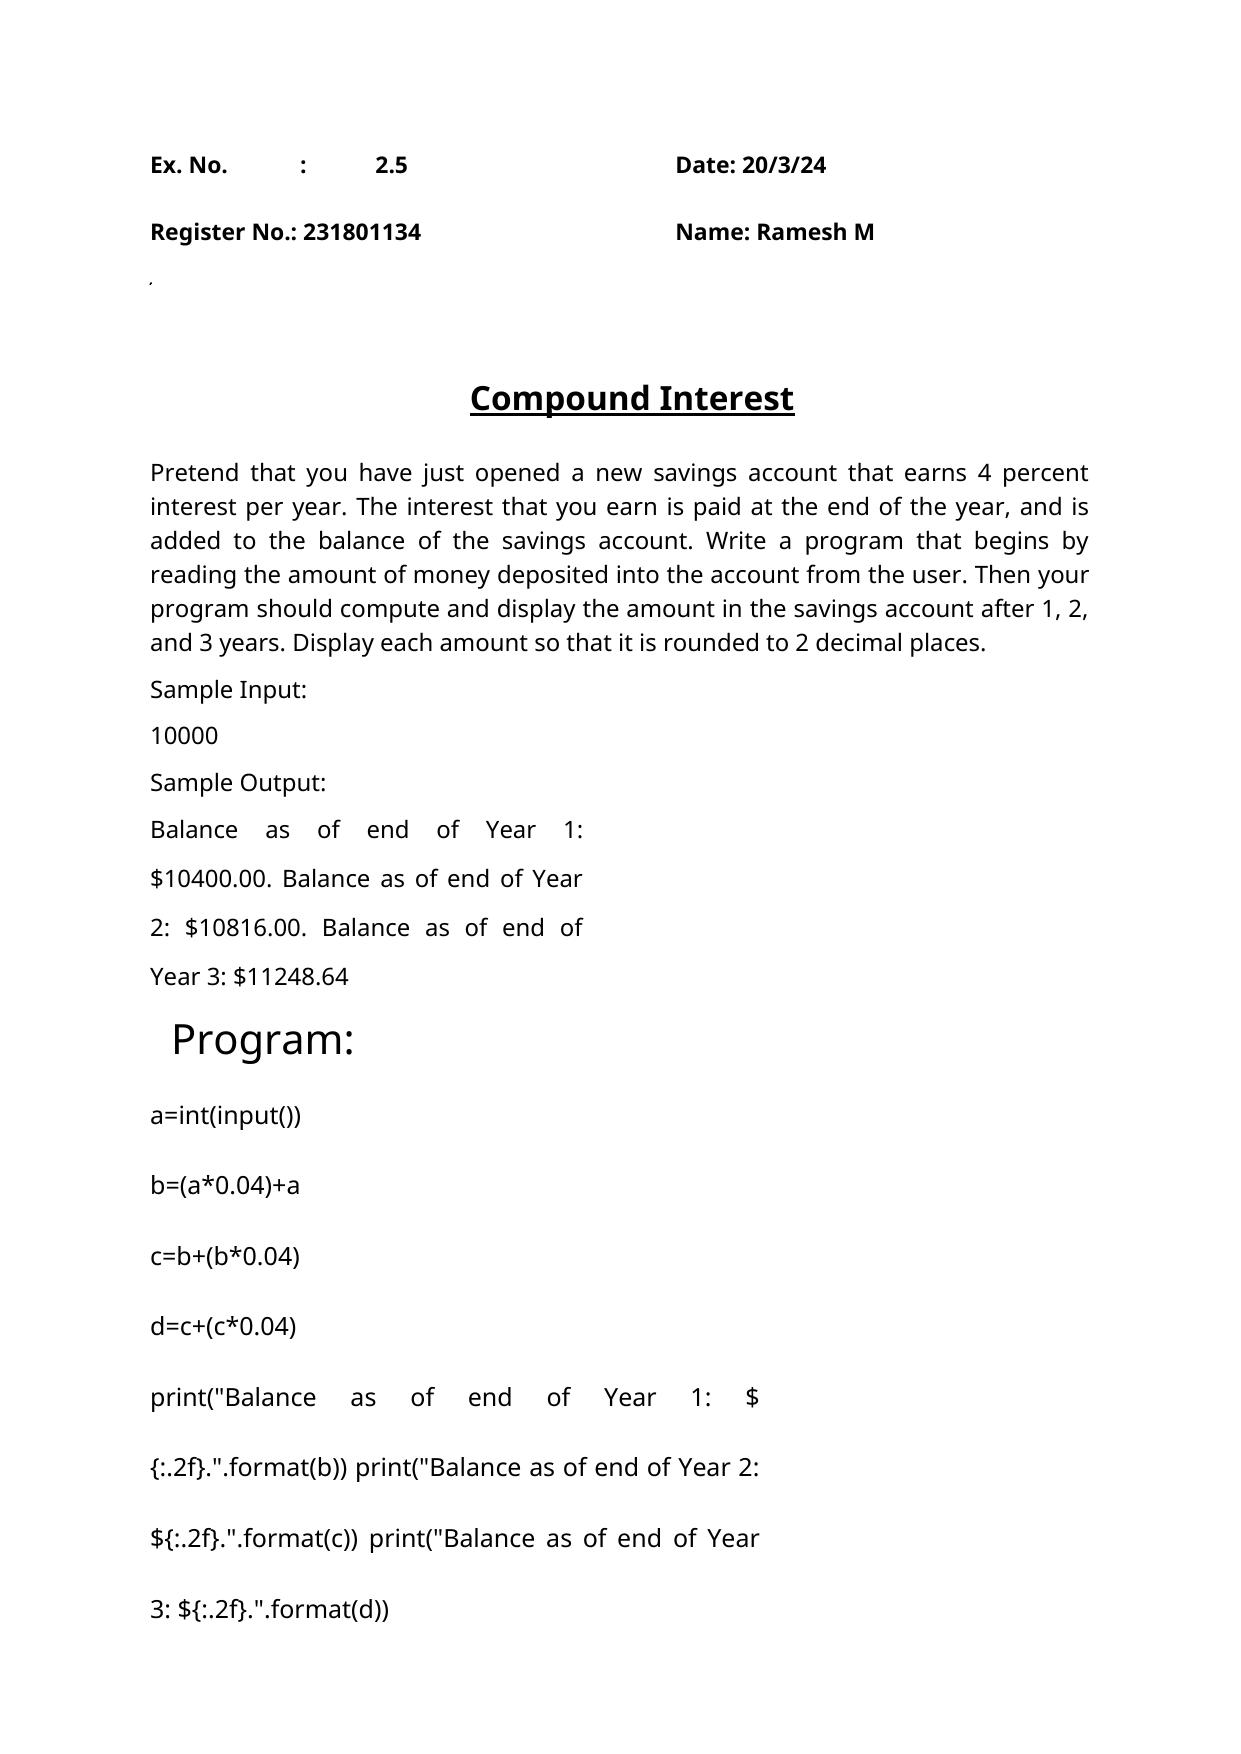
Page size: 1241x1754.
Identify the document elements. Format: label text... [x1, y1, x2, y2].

text a=int(input()) b=(a*0.04)+a c=b+(b*0.04) d=c+(c*0.04) [150, 1098, 323, 1342]
text 10000 [150, 719, 1136, 751]
text Pretend that you have just opened a new savings account that earns 4 percent interest per year. The interest that you earn is paid at the end of the year, and is added to the balance of the savings account. Write a program that begins by reading the amount of money deposited into the account from the user. Then your program should compute and display the amount in the savings account after 1, 2, and 3 years. Display each amount so that it is rounded to 2 decimal places. [150, 455, 1091, 659]
text Sample Output: [150, 766, 1136, 798]
text Sample Input: [150, 672, 1136, 705]
subtitle Program: [150, 1010, 1136, 1066]
subtitle Compound Interest [152, 375, 1088, 421]
text Balance as of end of Year 1: $10400.00. Balance as of end of Year 2: $10816.00. Balance as of end of Year 3: $11248.64 [150, 812, 583, 992]
text Register No.: 231801134 Name: Ramesh M [150, 216, 1136, 247]
text Ex. No. : 2.5 Date: 20/3/24 [150, 149, 1136, 180]
text print("Balance as of end of Year 1: ${:.2f}.".format(b)) print("Balance as of end of Year 2: ${:.2f}.".format(c)) print("Balance as of end of Year 3: ${:.2f}.".format(d)) [150, 1379, 760, 1626]
